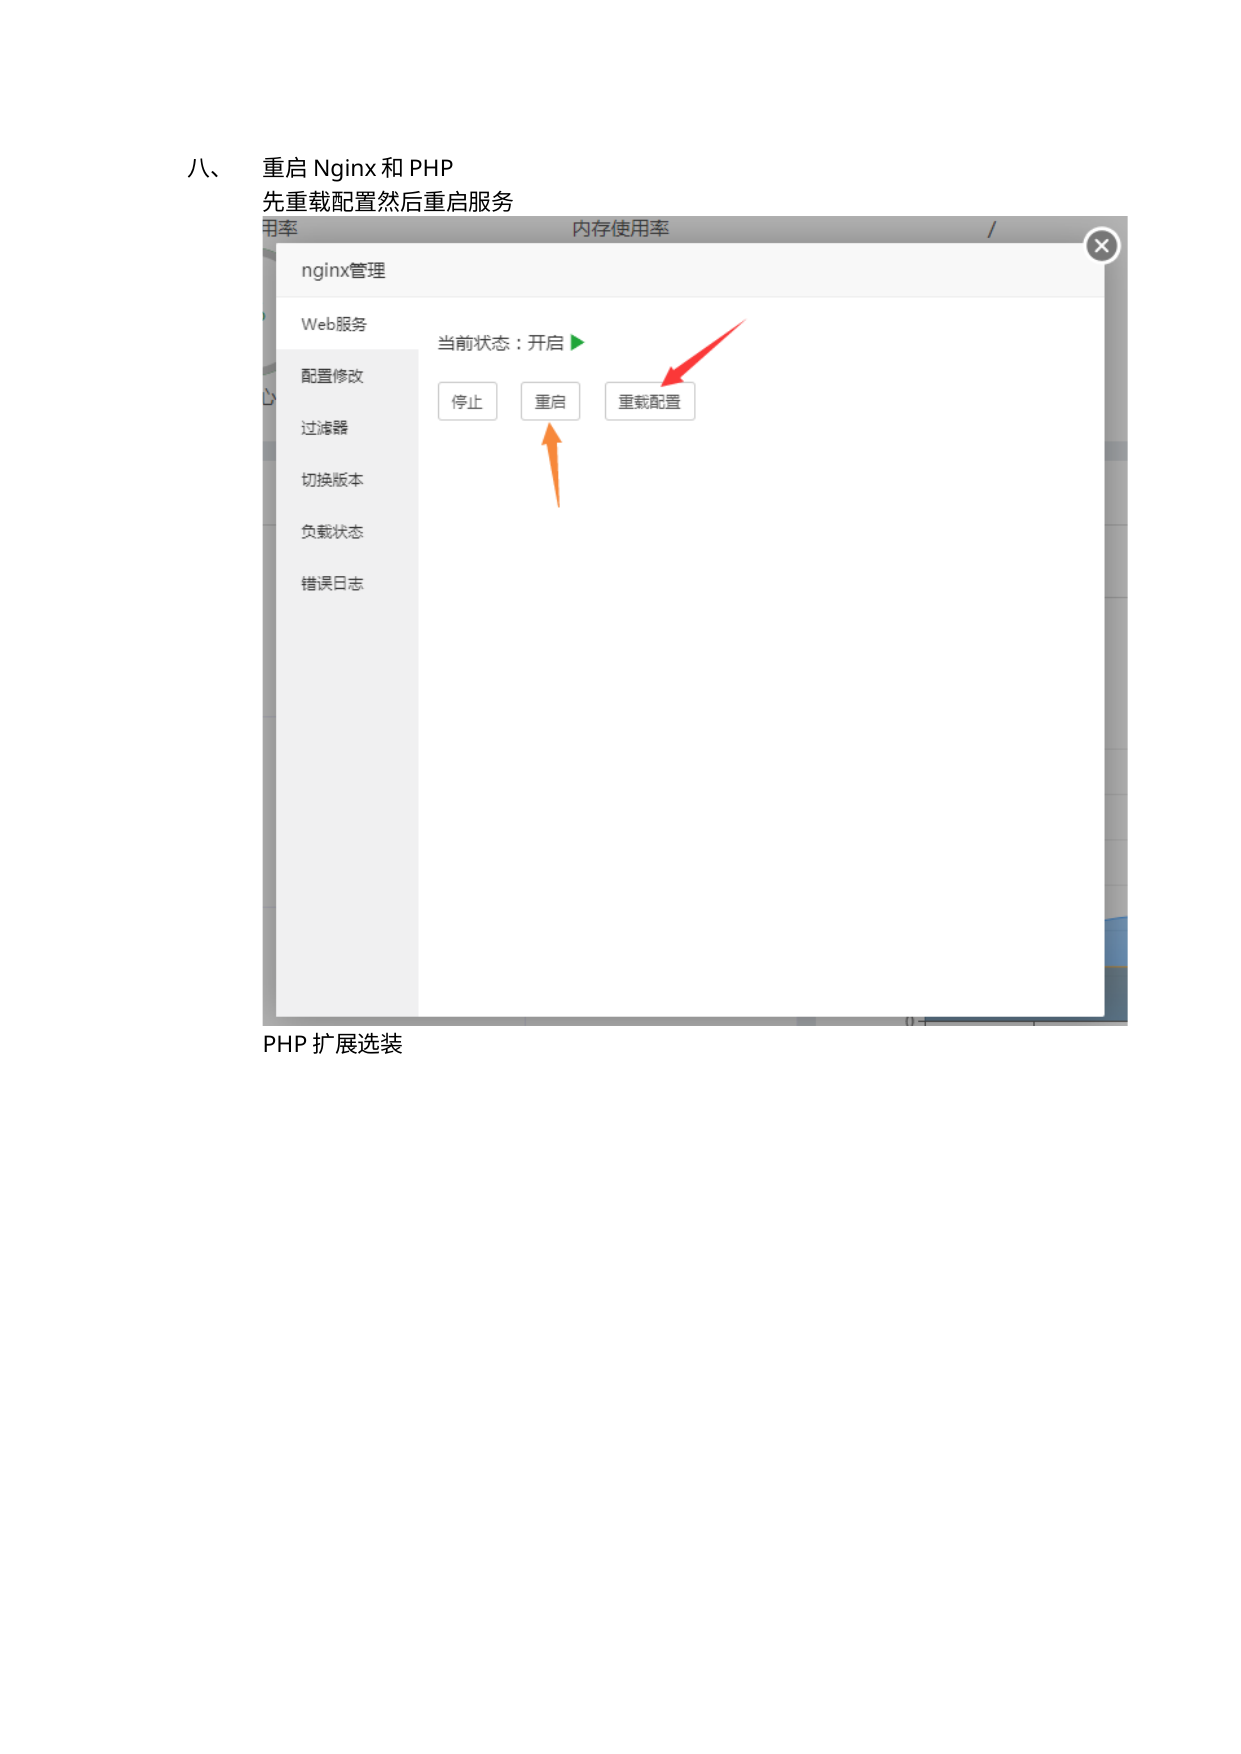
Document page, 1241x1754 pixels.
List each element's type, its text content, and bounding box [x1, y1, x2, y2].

picture [262, 216, 1128, 1026]
